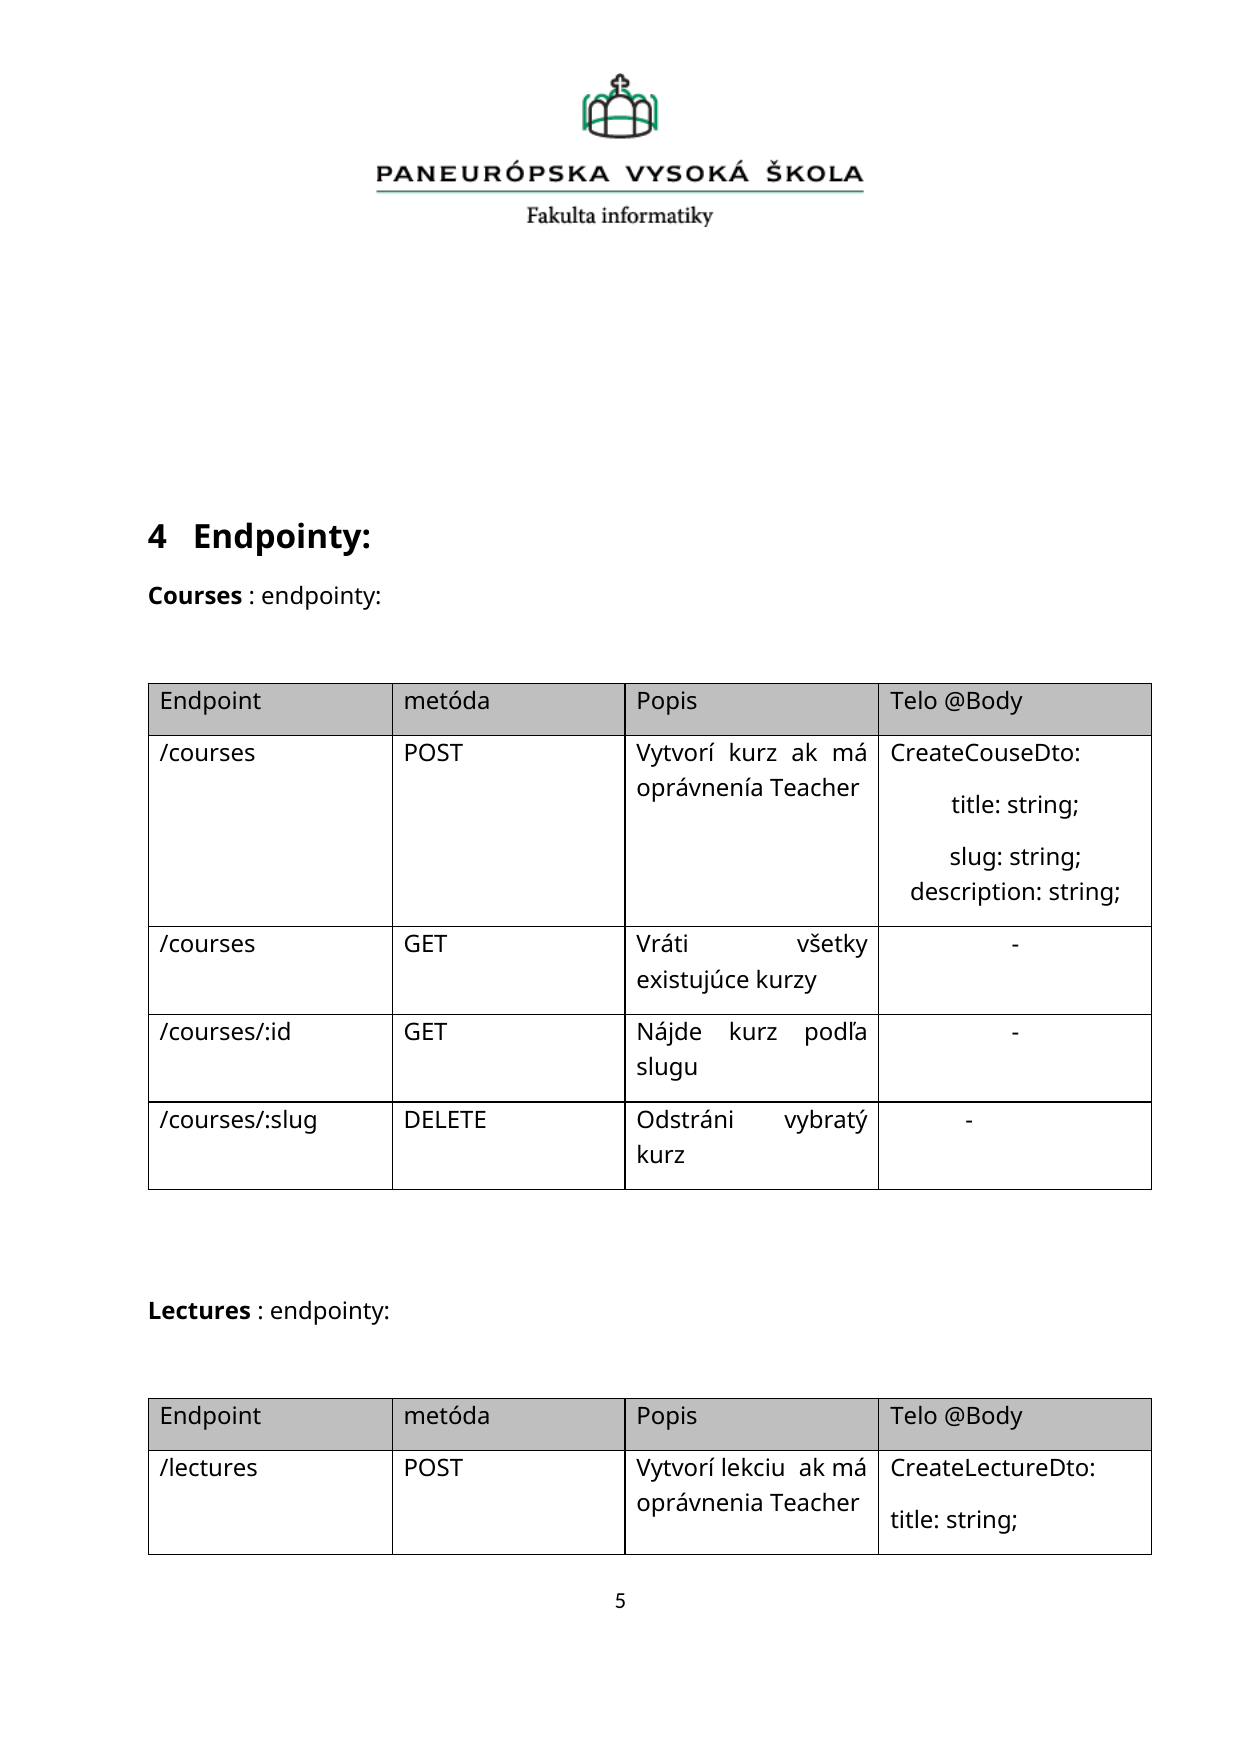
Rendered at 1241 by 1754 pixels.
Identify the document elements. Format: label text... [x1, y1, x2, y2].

table_header Popis [626, 1399, 878, 1450]
table_cell /courses/:id [149, 1015, 392, 1101]
table_cell [879, 1103, 1151, 1189]
subtitle Endpointy: [148, 513, 1093, 558]
table_cell Vytvorí lekciu ak má oprávnenia Teacher [626, 1451, 878, 1554]
table_header metóda [393, 684, 624, 735]
text Courses : endpointy: [148, 579, 1093, 611]
table_cell CreateLectureDto: title: string; slug: string; courseSlug: string; description: string; url: string; [879, 1451, 1151, 1554]
table_cell Vráti všetky existujúce kurzy [626, 927, 878, 1014]
table_cell /courses [149, 927, 392, 1014]
table_header Telo @Body [879, 1399, 1151, 1450]
table_cell /courses/:slug [149, 1103, 392, 1189]
table_cell CreateCouseDto: title: string; slug: string; description: string; [879, 736, 1151, 926]
table_header metóda [393, 1399, 624, 1450]
table_header Endpoint [149, 684, 392, 735]
picture [376, 73, 864, 227]
table_cell - [879, 927, 1151, 1014]
table_header Endpoint [149, 1399, 392, 1450]
table_cell POST [393, 1451, 624, 1554]
table_cell Vytvorí kurz ak má oprávnenía Teacher [626, 736, 878, 926]
table_cell Nájde kurz podľa slugu [626, 1015, 878, 1101]
table_cell Odstráni vybratý kurz [626, 1103, 878, 1189]
table_header Popis [626, 684, 878, 735]
text Lectures : endpointy: [148, 1294, 1093, 1326]
table_cell /courses [149, 736, 392, 926]
table_cell POST [393, 736, 624, 926]
table_cell GET [393, 1015, 624, 1101]
table_cell /lectures [149, 1451, 392, 1554]
table_cell - [879, 1015, 1151, 1101]
table_cell GET [393, 927, 624, 1014]
table_cell DELETE [393, 1103, 624, 1189]
table_header Telo @Body [879, 684, 1151, 735]
